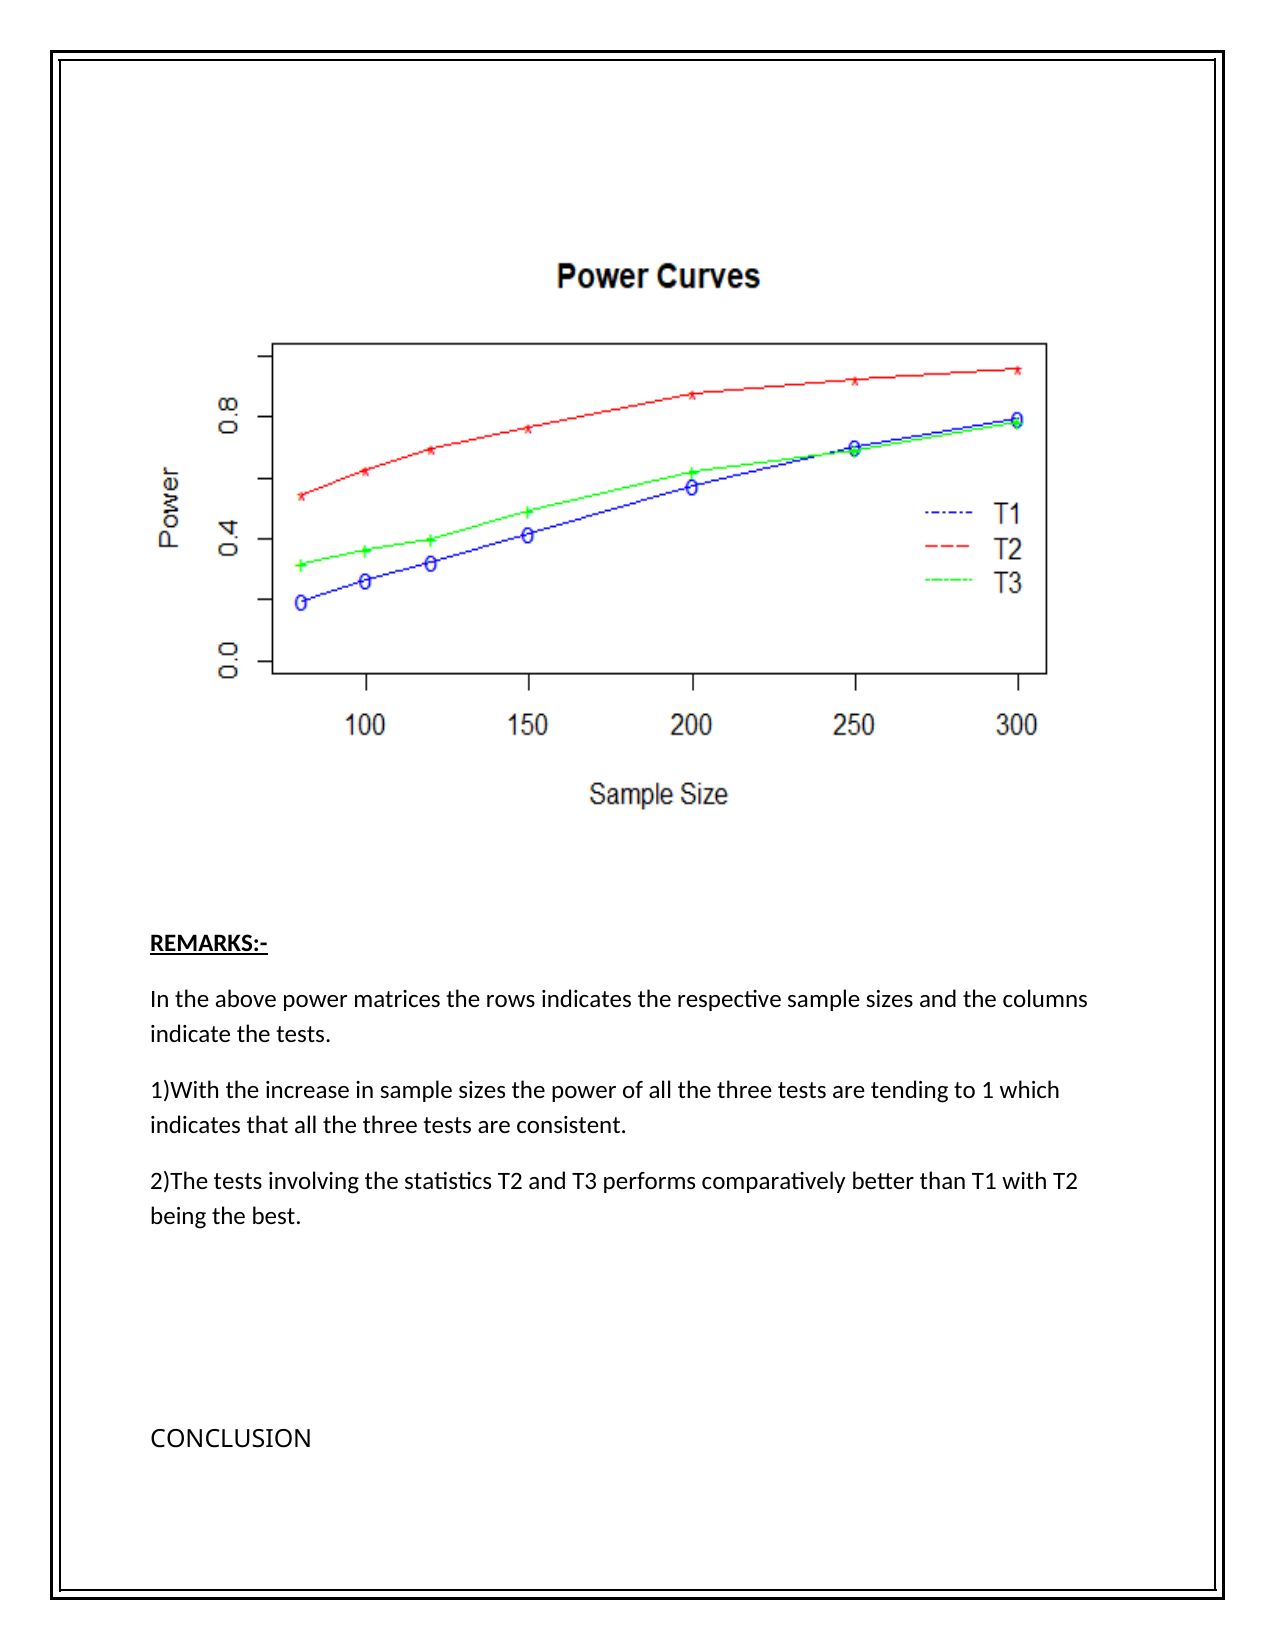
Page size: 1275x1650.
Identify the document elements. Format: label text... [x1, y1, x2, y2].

text 2)The tests involving the statistics T2 and T3 performs comparatively better than T1 with T2 being the best. [150, 1165, 1125, 1230]
text CONCLUSION [150, 1421, 1125, 1455]
text In the above power matrices the rows indicates the respective sample sizes and the columns indicate the tests. [150, 983, 1125, 1049]
text REMARKS:- [150, 927, 1125, 958]
text 1)With the increase in sample sizes the power of all the three tests are tending to 1 which indicates that all the three tests are consistent. [150, 1074, 1125, 1139]
picture [150, 205, 1110, 847]
